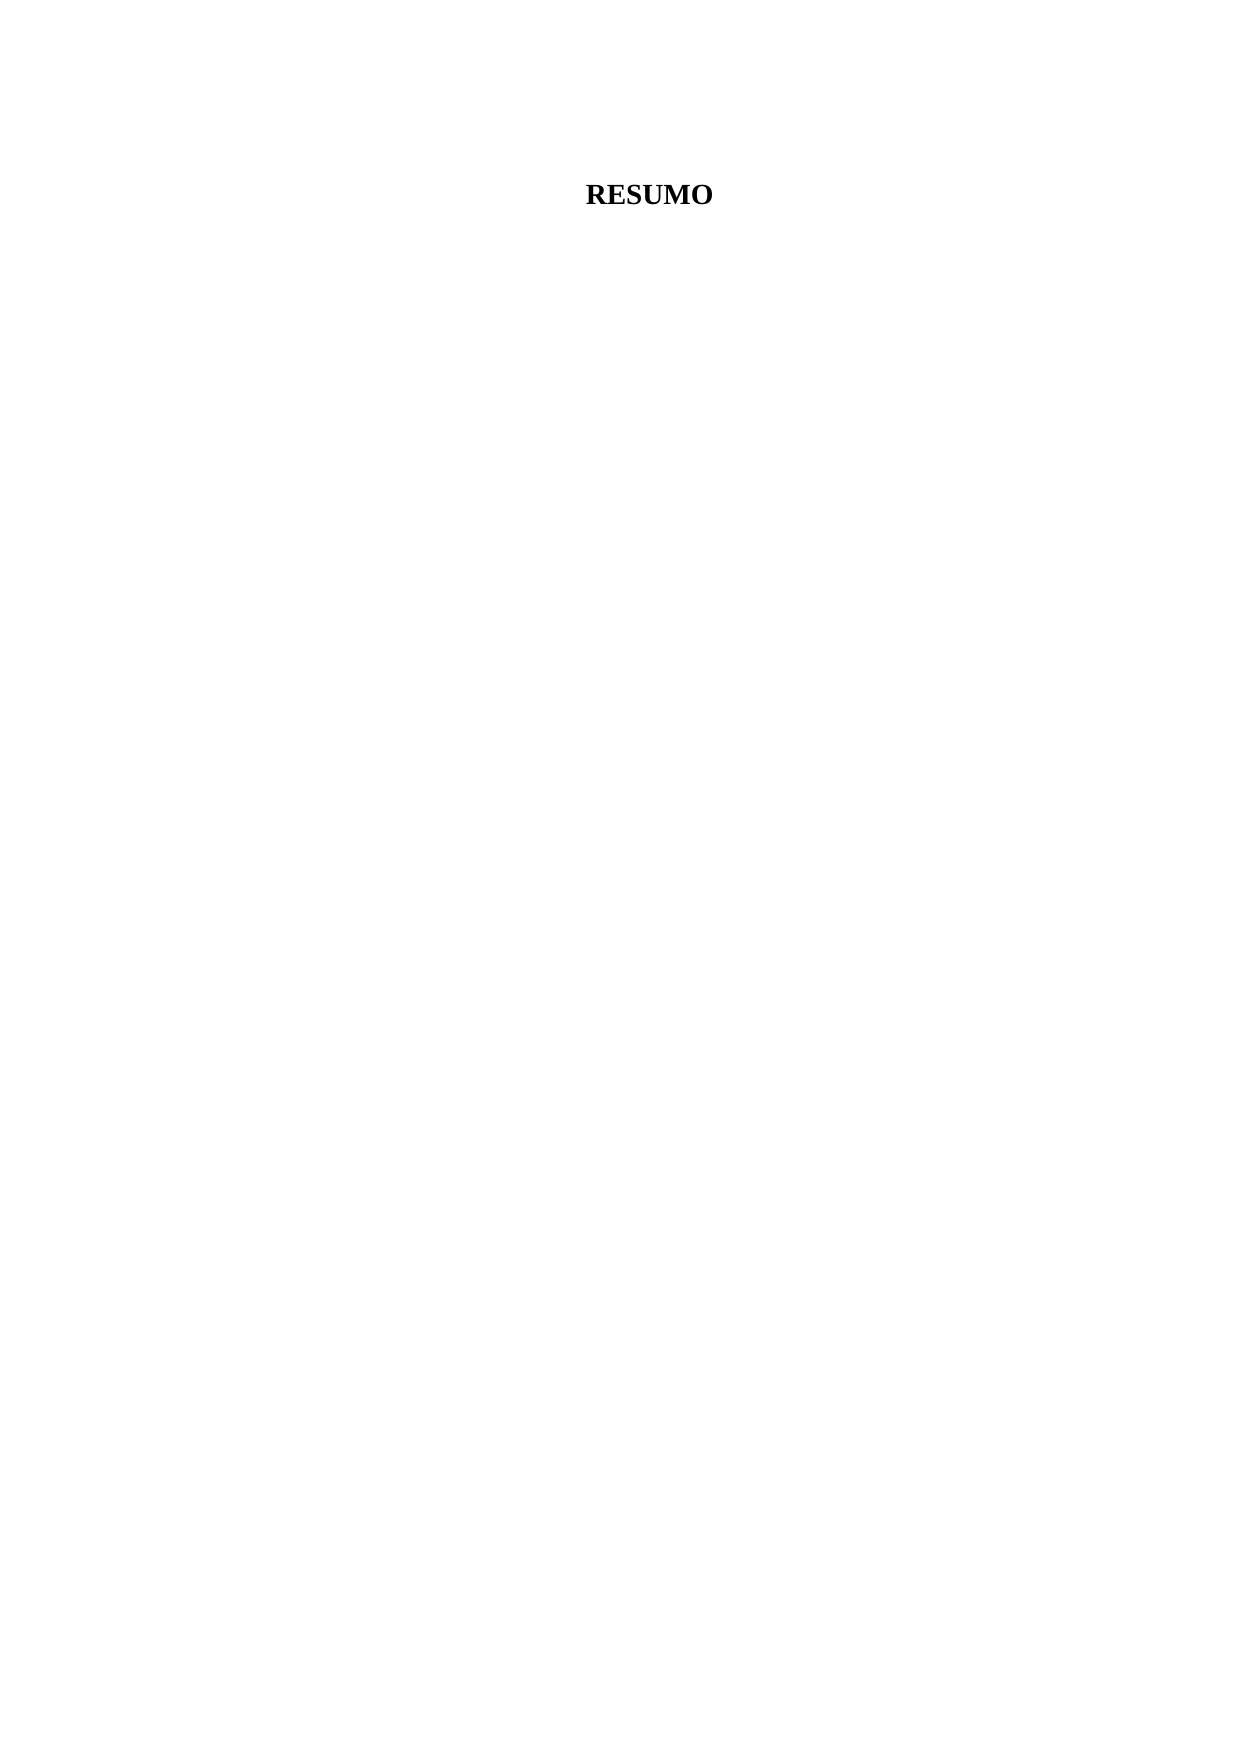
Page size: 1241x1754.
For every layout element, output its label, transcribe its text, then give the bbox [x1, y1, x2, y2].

text RESUMO [177, 177, 1122, 211]
